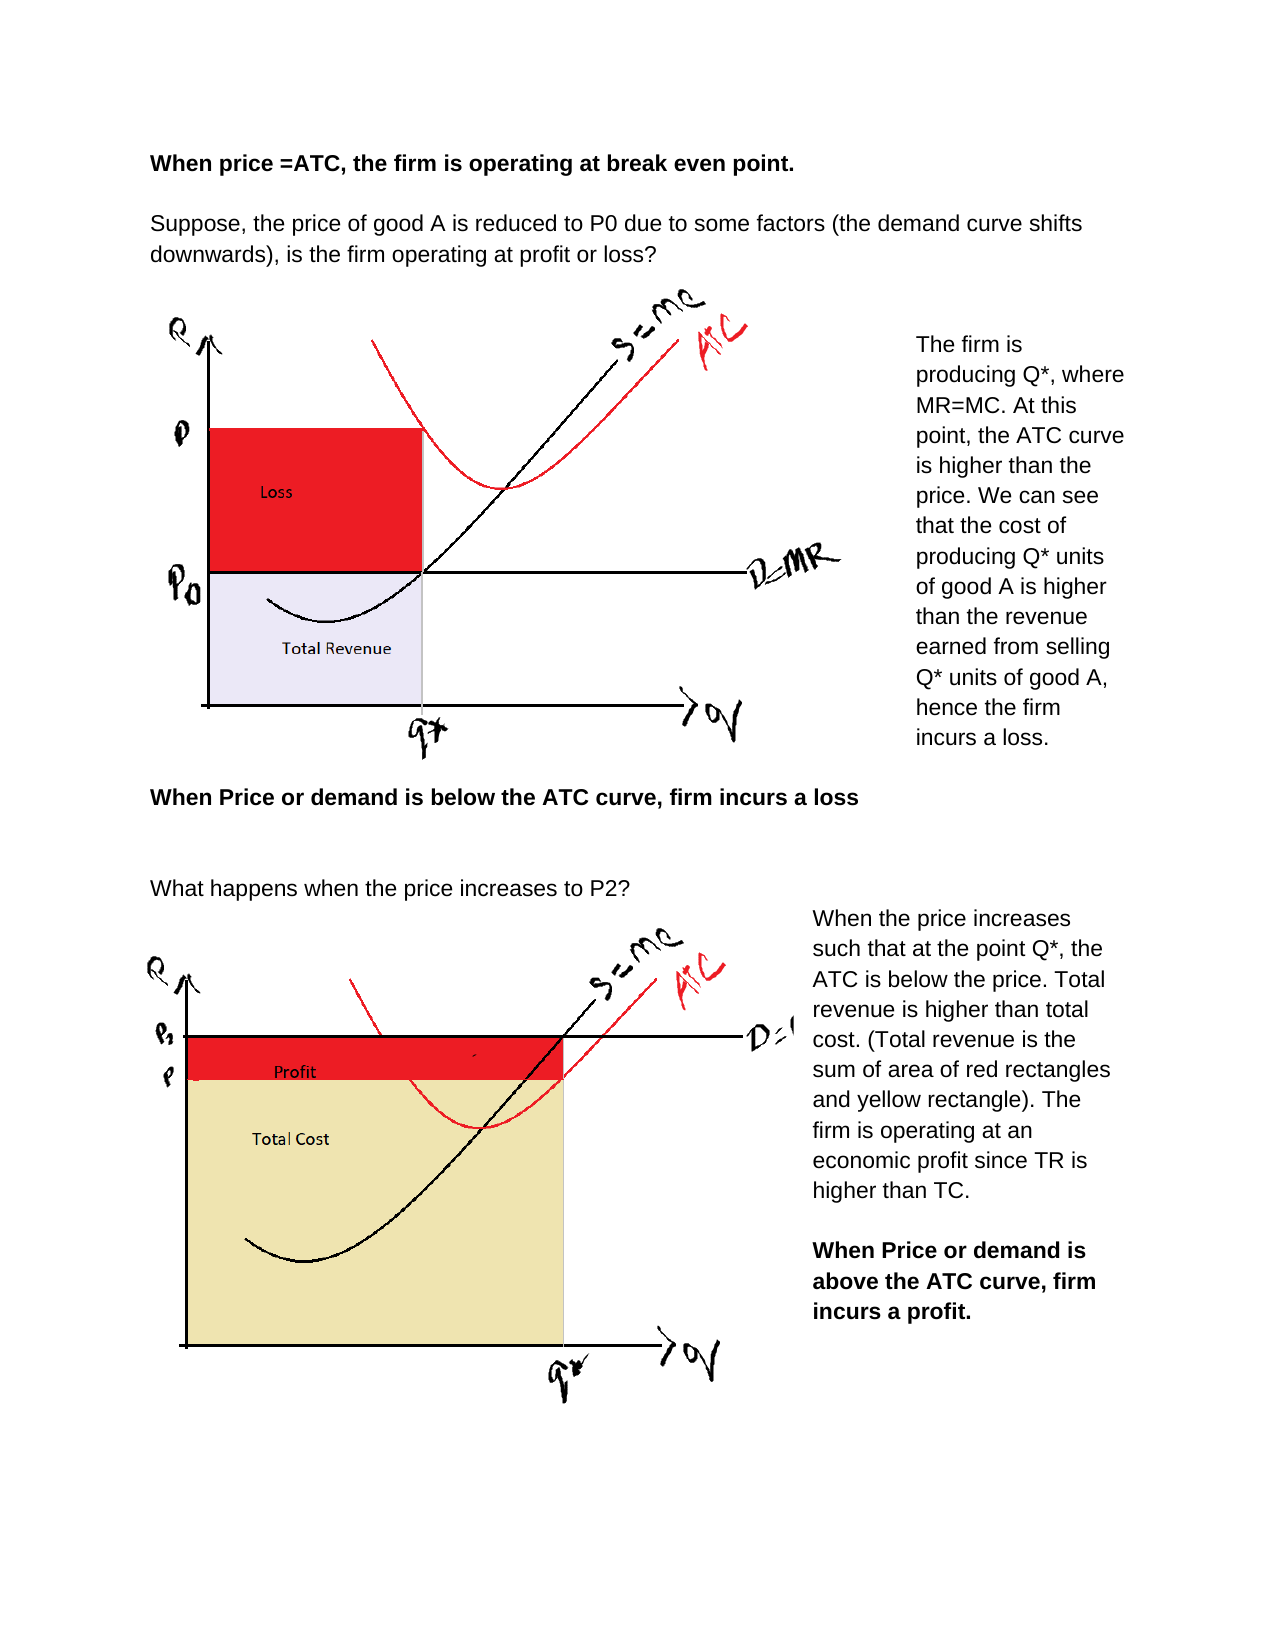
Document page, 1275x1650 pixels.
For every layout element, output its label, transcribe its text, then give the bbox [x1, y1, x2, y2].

text When price =ATC, the firm is operating at break even point. [150, 150, 1125, 176]
text Suppose, the price of good A is reduced to P0 due to some factors (the demand curve shifts downwards), is the firm operating at profit or loss? [150, 210, 1125, 267]
text When Price or demand is above the ATC curve, firm incurs a profit. [794, 1237, 1125, 1324]
picture [114, 921, 794, 1419]
text When Price or demand is below the ATC curve, firm incurs a loss [150, 784, 1125, 811]
text The firm is producing Q*, where MR=MC. At this point, the ATC curve is higher than the price. We can see that the cost of producing Q* units of good A is higher than the revenue earned from selling Q* units of good A, hence the firm incurs a loss. [897, 331, 1125, 750]
text When the price increases such that at the point Q*, the ATC is below the price. Total revenue is higher than total cost. (Total revenue is the sum of area of red rectangles and yellow rectangle). The firm is operating at an economic profit since TR is higher than TC. [150, 905, 1125, 1203]
text What happens when the price increases to P2? [150, 875, 1125, 901]
picture [153, 289, 897, 766]
